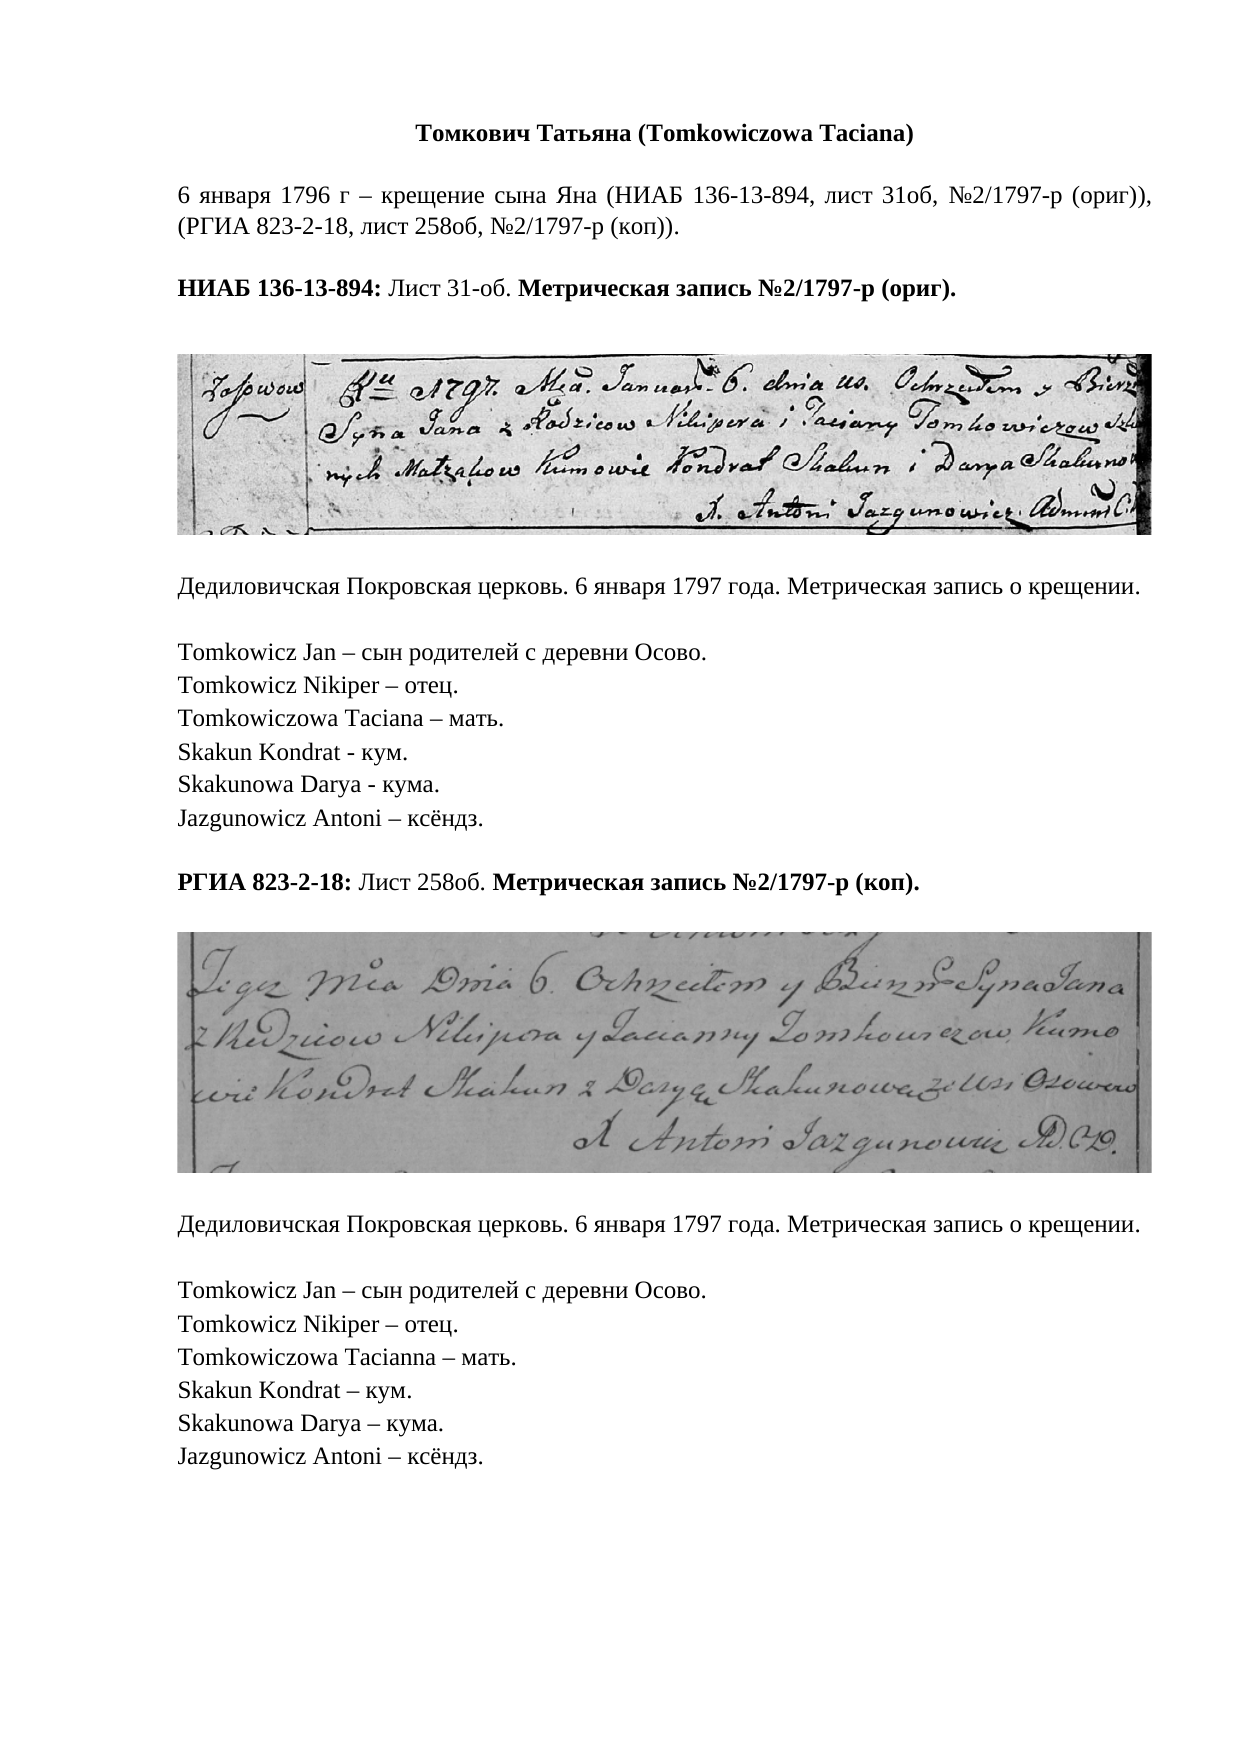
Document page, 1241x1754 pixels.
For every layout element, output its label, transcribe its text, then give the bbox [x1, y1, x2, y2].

text Skakunowa Darya – кума. [177, 1408, 1152, 1436]
text Tomkowicz Nikiper – отец. [177, 1309, 1152, 1337]
text Дедиловичская Покровская церковь. 6 января 1797 года. Метрическая запись о крещении. [177, 1209, 1152, 1238]
text 6 января 1796 г – крещение сына Яна (НИАБ 136-13-894, лист 31об, №2/1797-р (ориг)), (РГИА 823-2-18, лист 258об, №2/1797-р (коп)). [177, 180, 1152, 240]
text Skakun Kondrat - кум. [177, 737, 1152, 765]
text РГИА 823-2-18: Лист 258об. Метрическая запись №2/1797-р (коп). [177, 867, 1152, 895]
picture [177, 354, 1152, 535]
text Skakun Kondrat – кум. [177, 1375, 1152, 1403]
text Tomkowicz Jan – сын родителей с деревни Осовo. [177, 637, 1152, 666]
text Томкович Татьяна (Tomkowiczowa Taciana) [177, 118, 1152, 147]
text Jazgunowicz Antoni – ксёндз. [177, 1441, 1152, 1469]
text Jazgunowicz Antoni – ксёндз. [177, 803, 1152, 831]
text Дедиловичская Покровская церковь. 6 января 1797 года. Метрическая запись о крещении. [177, 571, 1152, 600]
text Skakunowa Darya - кума. [177, 769, 1152, 798]
text Tomkowicz Nikiper – отец. [177, 671, 1152, 699]
text Tomkowicz Jan – сын родителей с деревни Осово. [177, 1276, 1152, 1304]
text Tomkowiczowa Taciana – мать. [177, 703, 1152, 732]
text Tomkowiczowa Tacianna – мать. [177, 1342, 1152, 1370]
text НИАБ 136-13-894: Лист 31-об. Метрическая запись №2/1797-р (ориг). [177, 273, 1152, 302]
picture [177, 932, 1152, 1173]
